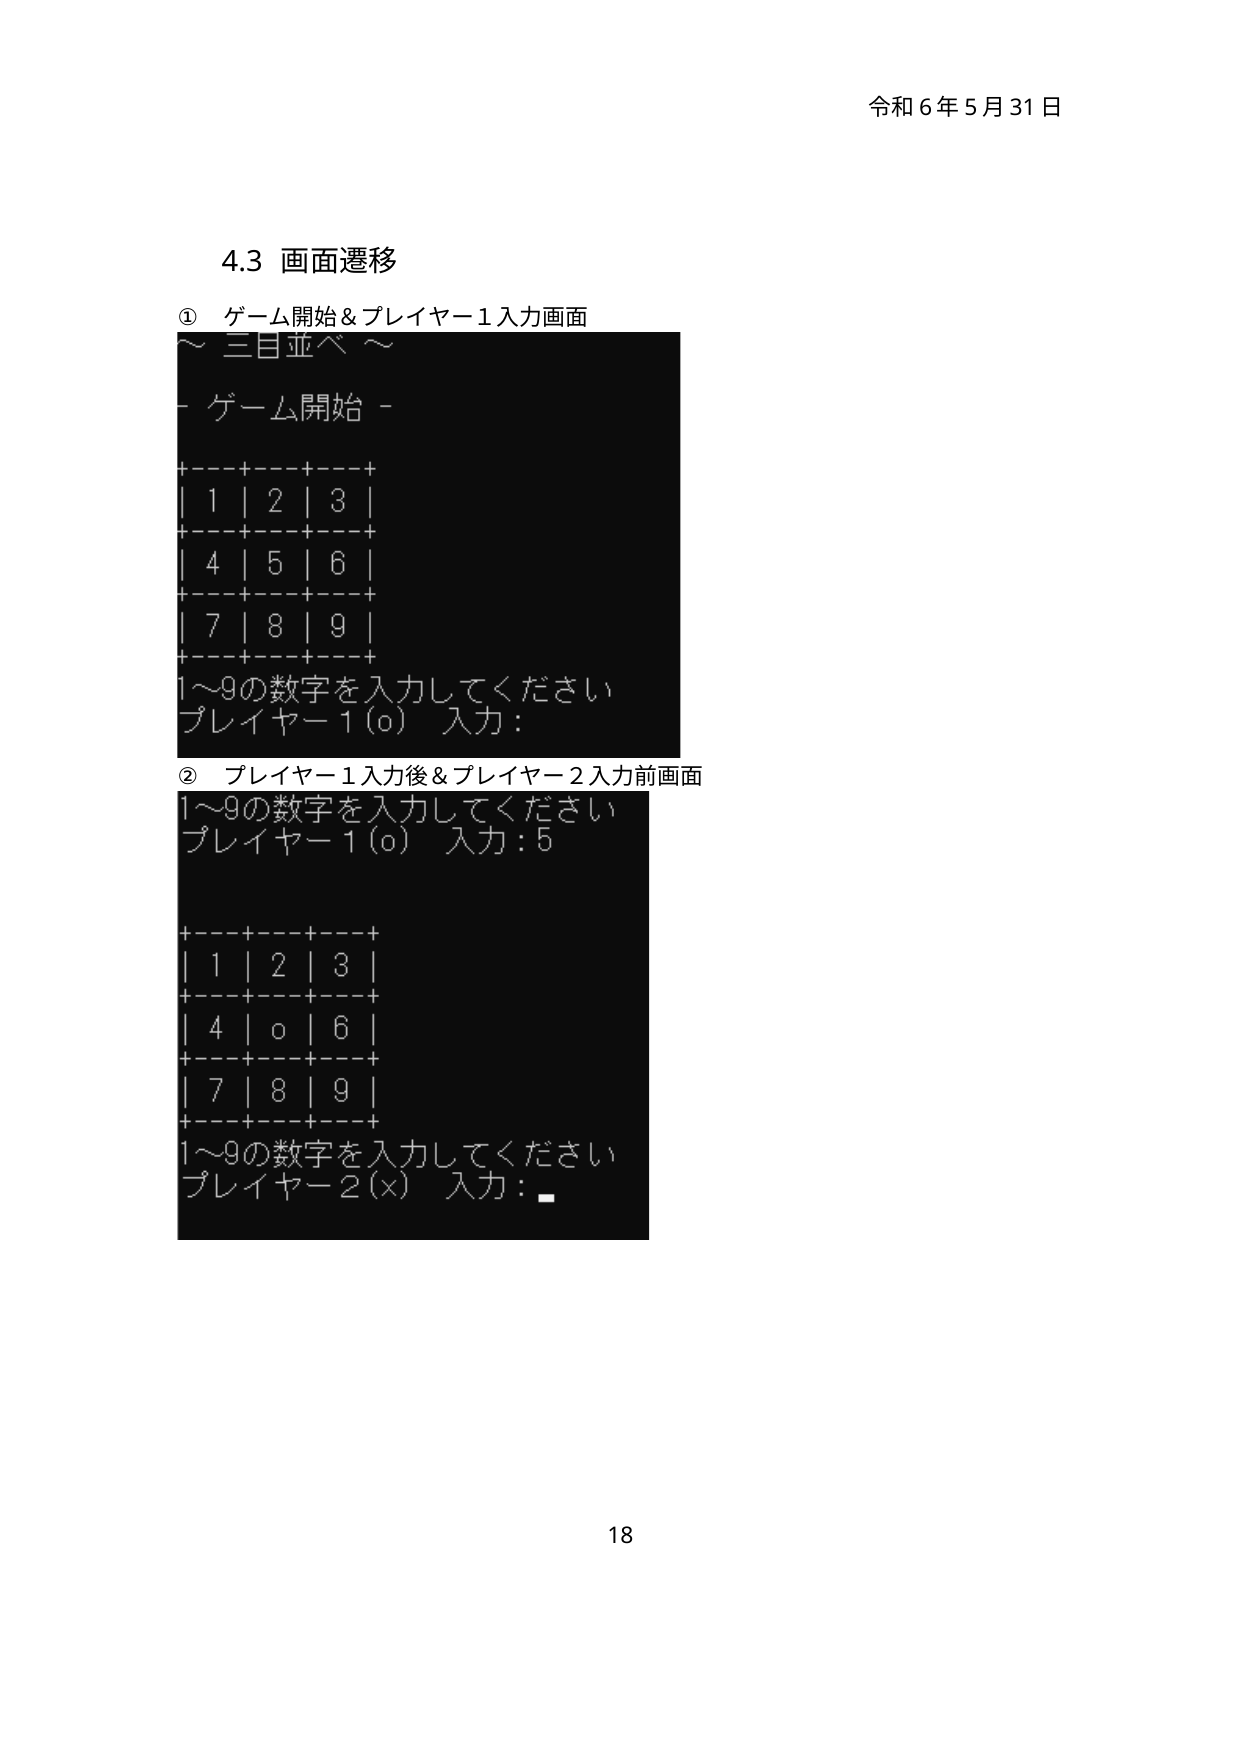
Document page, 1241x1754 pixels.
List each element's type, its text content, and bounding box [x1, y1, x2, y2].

list ゲーム開始＆プレイヤー１入力画面 [177, 299, 1063, 332]
list プレイヤー１入力後＆プレイヤー２入力前画面 [177, 758, 1063, 791]
picture [177, 791, 650, 1240]
picture [177, 332, 681, 758]
subtitle 画面遷移 [221, 238, 1063, 280]
